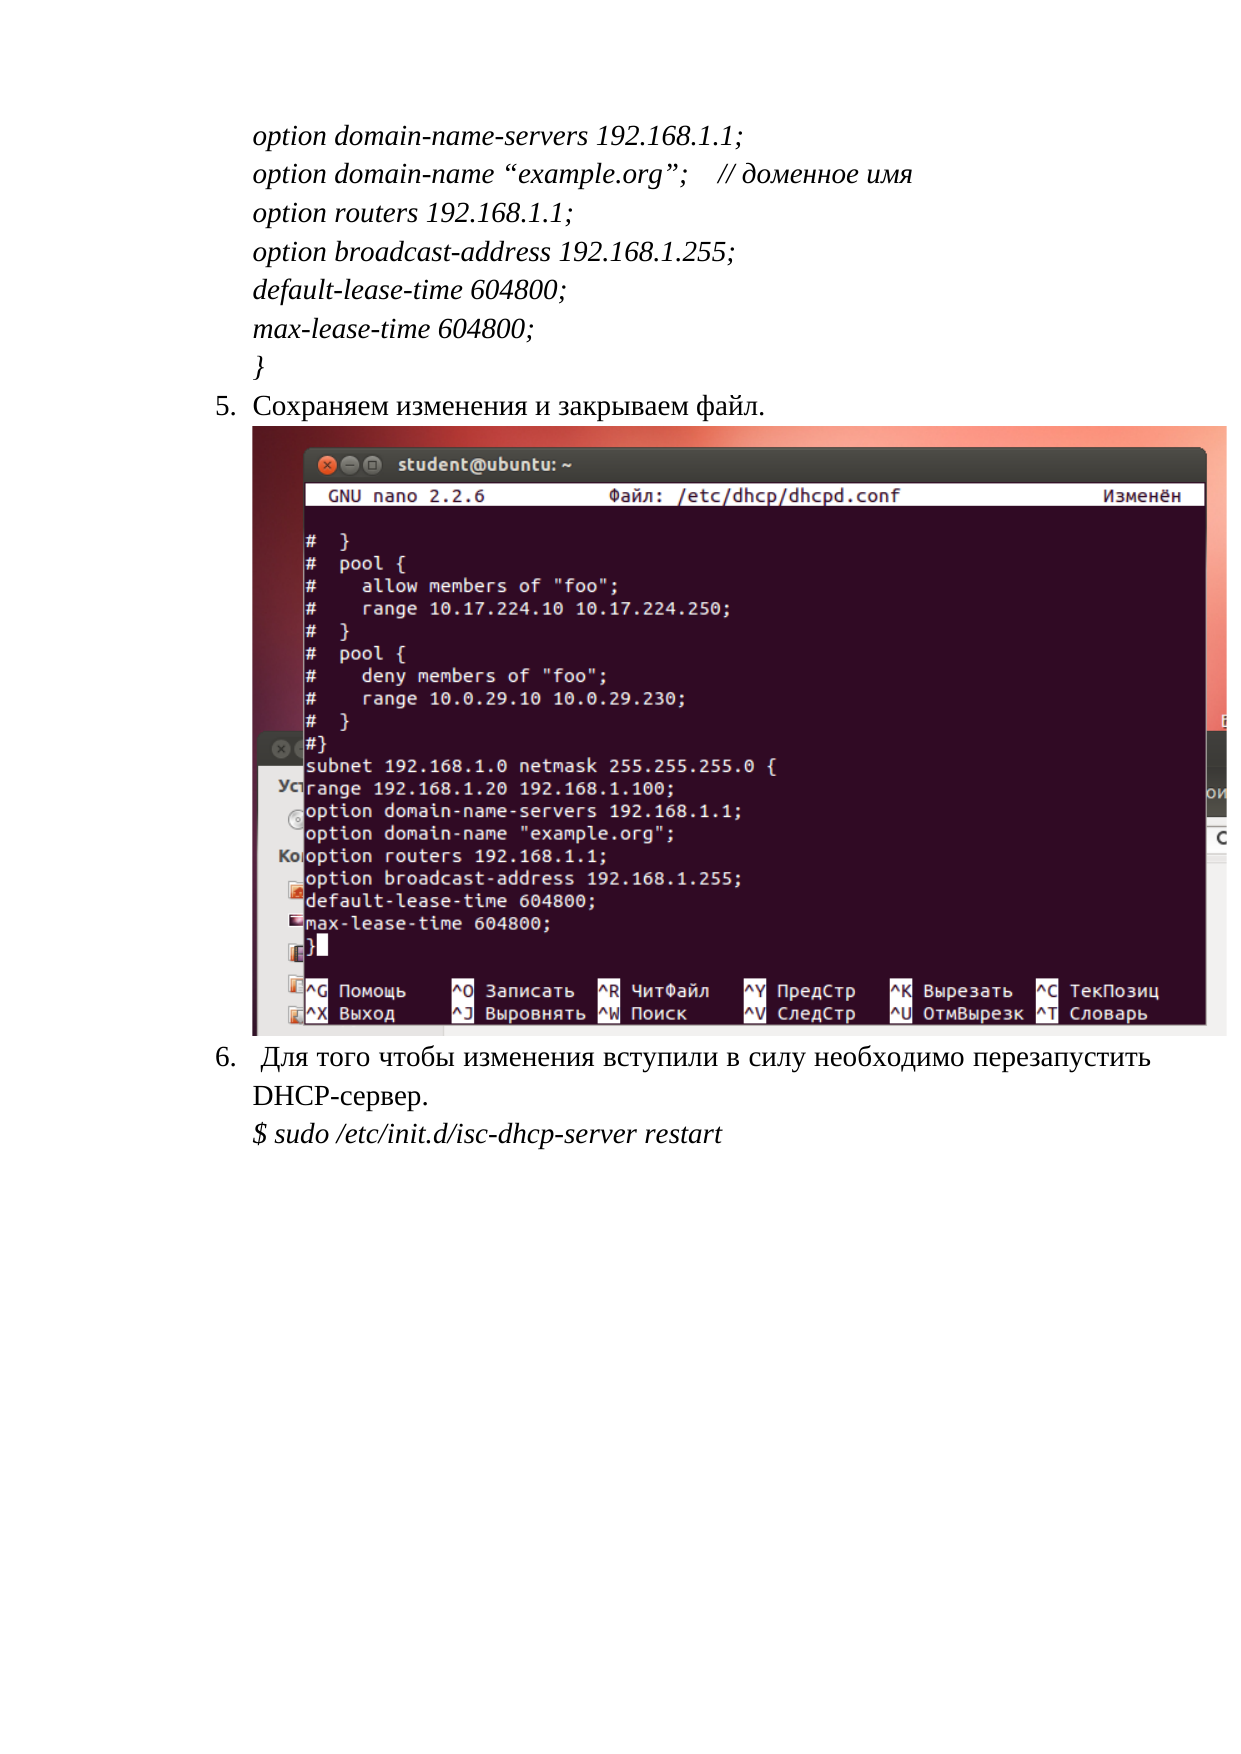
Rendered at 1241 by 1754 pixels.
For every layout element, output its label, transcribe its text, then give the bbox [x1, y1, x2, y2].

list max-lease-time 604800; [252, 311, 1152, 344]
list $ sudo /etc/init.d/isc-dhcp-server restart [252, 1117, 1152, 1150]
list option domain-name “example.org”; // доменное имя [252, 157, 1152, 190]
list option broadcast-address 192.168.1.255; [252, 234, 1152, 267]
list option domain-name-servers 192.168.1.1; [252, 118, 1152, 152]
list Сохраняем изменения и закрываем файл. [215, 388, 1152, 421]
list default-lease-time 604800; [252, 272, 1152, 306]
list } [252, 349, 1152, 383]
list option routers 192.168.1.1; [252, 195, 1152, 229]
picture [252, 426, 1227, 1036]
list Для того чтобы изменения вступили в силу необходимо перезапустить DHCP-сервер. [215, 1039, 1152, 1112]
